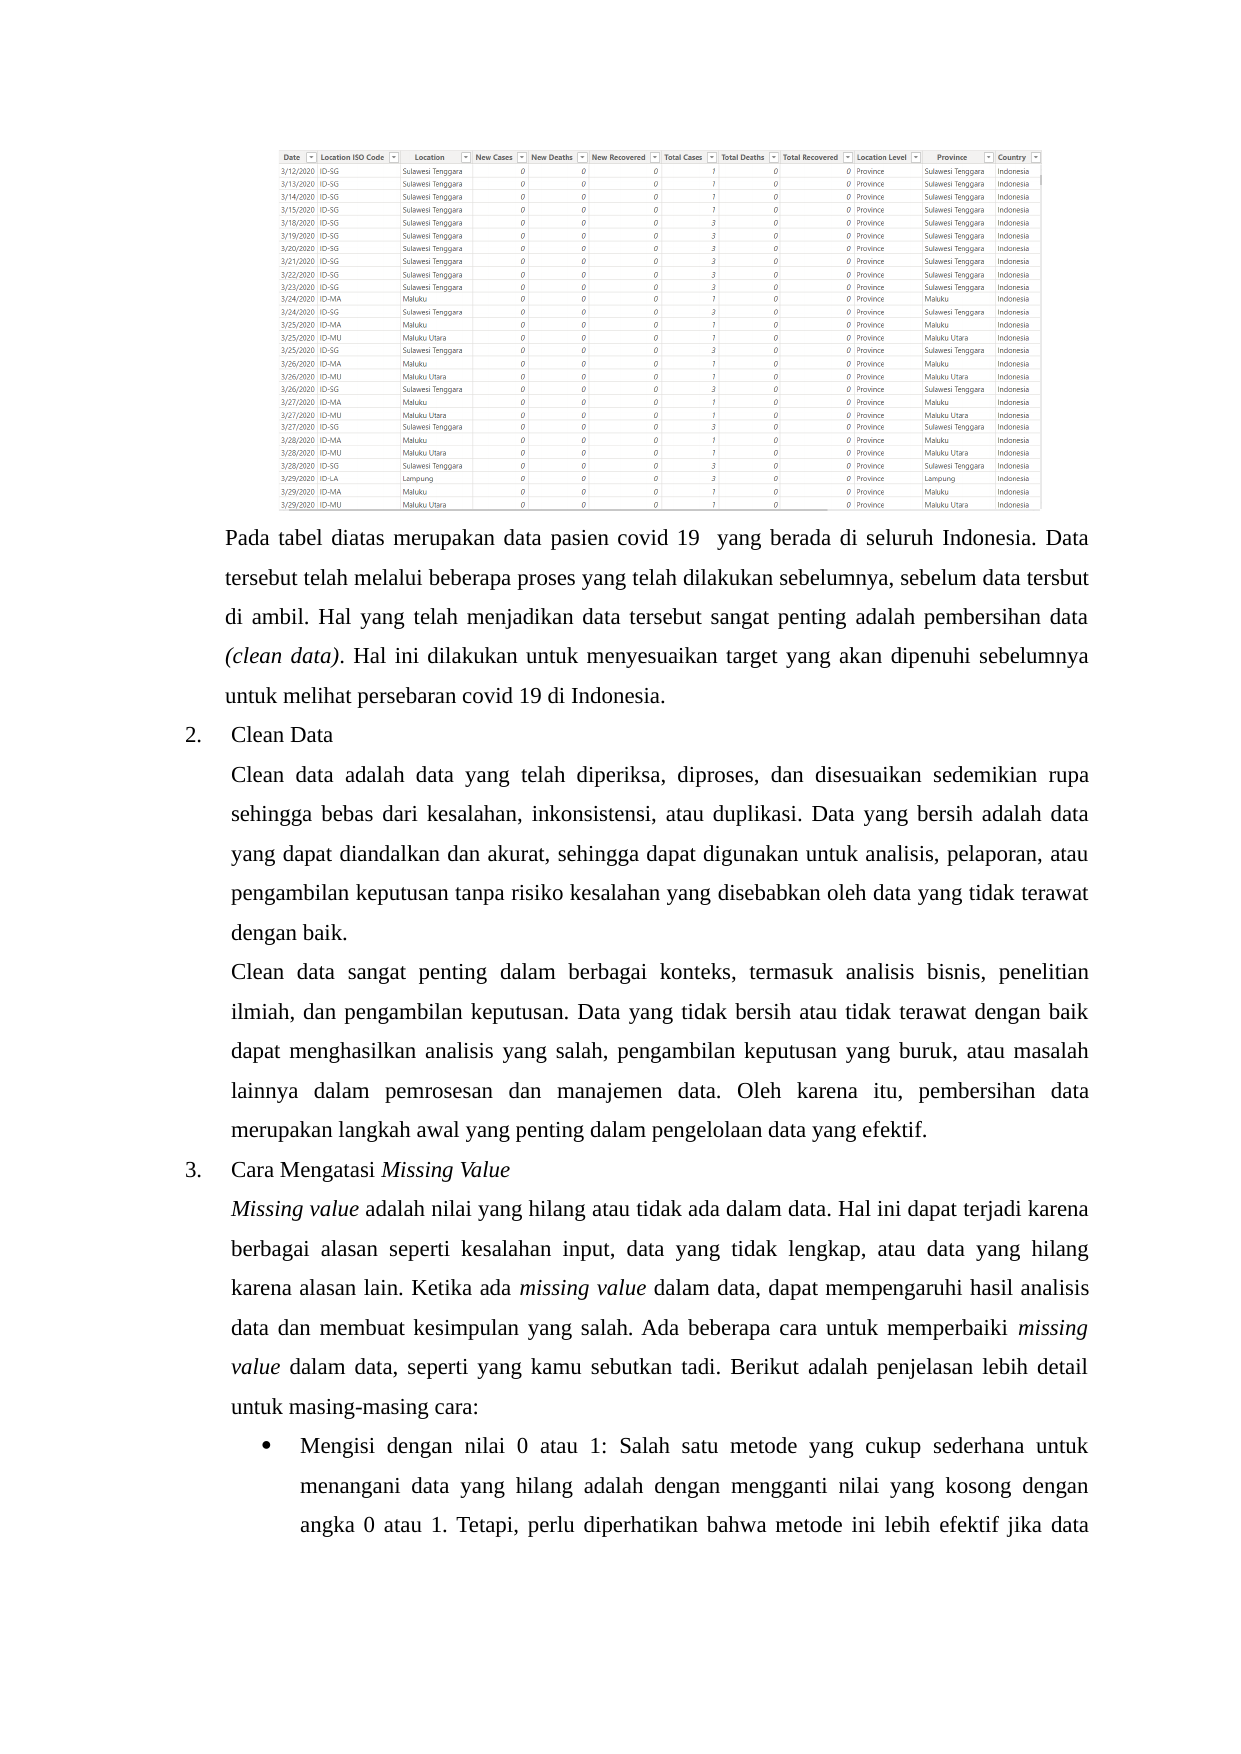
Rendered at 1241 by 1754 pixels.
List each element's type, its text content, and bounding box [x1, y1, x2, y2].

picture [278, 150, 1042, 511]
list Clean Data [193, 722, 1090, 748]
list Cara Mengatasi Missing Value [193, 1156, 1090, 1182]
list Clean data adalah data yang telah diperiksa, diproses, dan disesuaikan sedemikian rupa sehingga bebas dari kesalahan, inkonsistensi, atau duplikasi. Data yang bersih adalah data yang dapat diandalkan dan akurat, sehingga dapat digunakan untuk analisis, pelaporan, atau pengambilan keputusan tanpa risiko kesalahan yang disebabkan oleh data yang tidak terawat dengan baik. [231, 761, 1090, 945]
list Pada tabel diatas merupakan data pasien covid 19 yang berada di seluruh Indonesia. Data tersebut telah melalui beberapa proses yang telah dilakukan sebelumnya, sebelum data tersbut di ambil. Hal yang telah menjadikan data tersebut sangat penting adalah pembersihan data (clean data). Hal ini dilakukan untuk menyesuaikan target yang akan dipenuhi sebelumnya untuk melihat persebaran covid 19 di Indonesia. [225, 524, 1090, 708]
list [262, 1432, 1090, 1537]
list Missing value adalah nilai yang hilang atau tidak ada dalam data. Hal ini dapat terjadi karena berbagai alasan seperti kesalahan input, data yang tidak lengkap, atau data yang hilang karena alasan lain. Ketika ada missing value dalam data, dapat mempengaruhi hasil analisis data dan membuat kesimpulan yang salah. Ada beberapa cara untuk memperbaiki missing value dalam data, seperti yang kamu sebutkan tadi. Berikut adalah penjelasan lebih detail untuk masing-masing cara: [231, 1195, 1090, 1419]
list Clean data sangat penting dalam berbagai konteks, termasuk analisis bisnis, penelitian ilmiah, dan pengambilan keputusan. Data yang tidak bersih atau tidak terawat dengan baik dapat menghasilkan analisis yang salah, pengambilan keputusan yang buruk, atau masalah lainnya dalam pemrosesan dan manajemen data. Oleh karena itu, pembersihan data merupakan langkah awal yang penting dalam pengelolaan data yang efektif. [231, 958, 1090, 1143]
